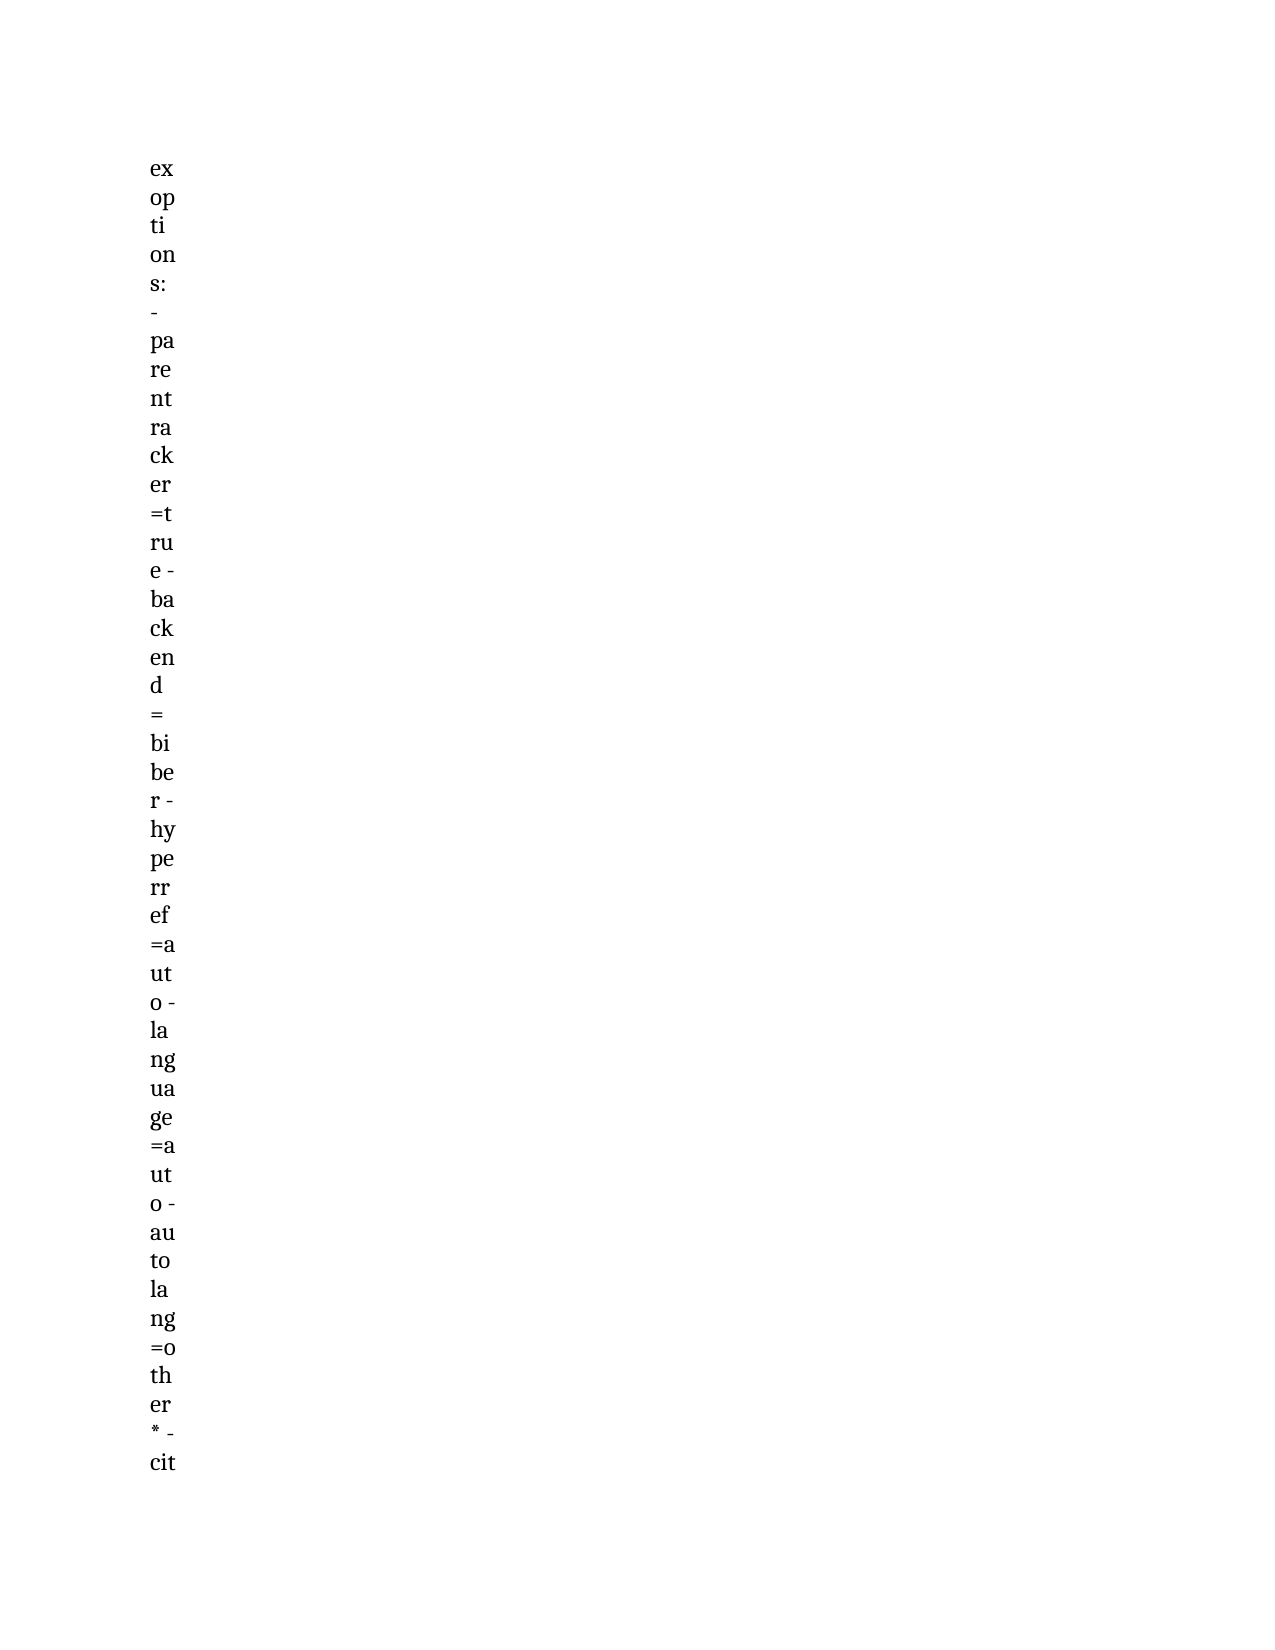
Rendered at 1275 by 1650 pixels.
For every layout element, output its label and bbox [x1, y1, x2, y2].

table_cell [139, 150, 187, 1476]
